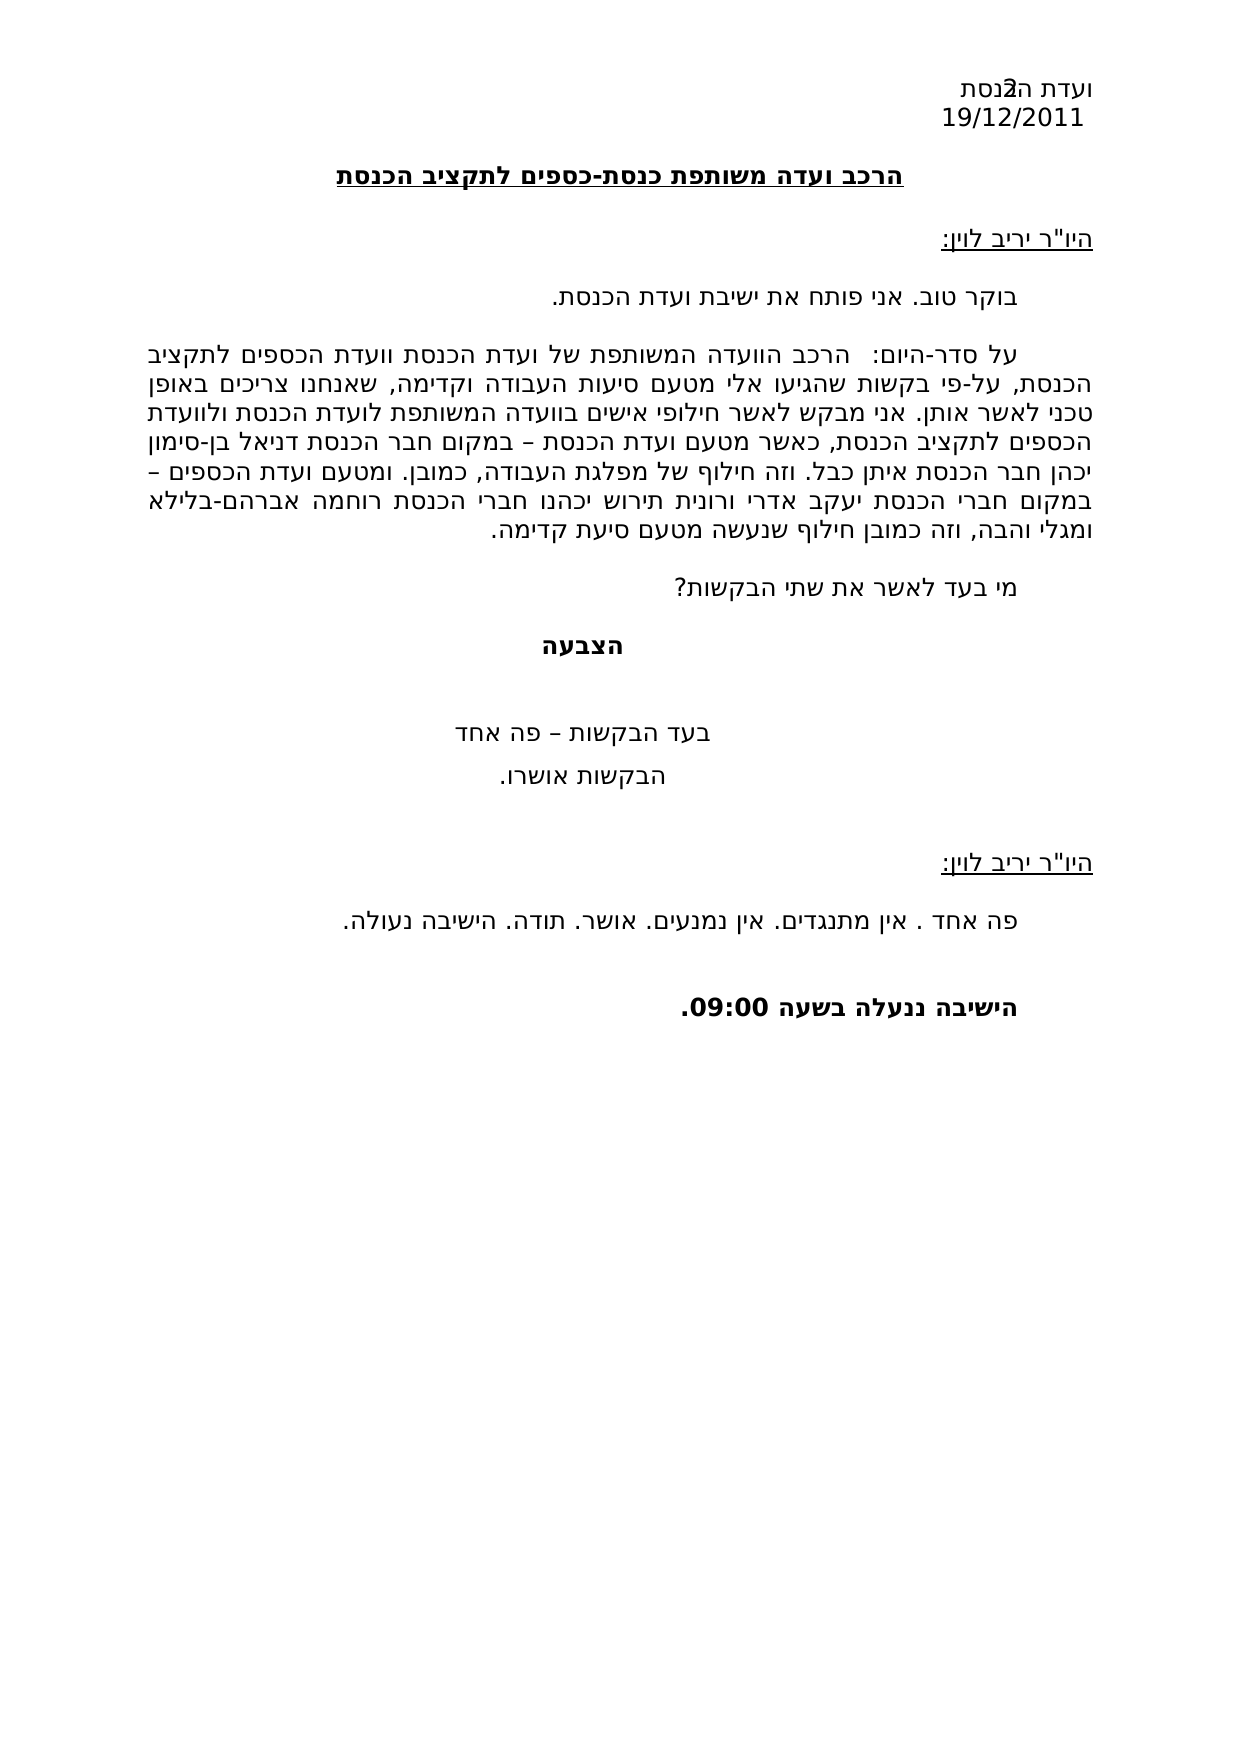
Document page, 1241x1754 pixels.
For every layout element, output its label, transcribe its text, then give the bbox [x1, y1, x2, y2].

text הרכב ועדה משותפת כנסת-כספים לתקציב הכנסת [147, 161, 1093, 190]
text היו"ר יריב לוין: [147, 848, 1093, 877]
text היו"ר יריב לוין: [147, 224, 1093, 253]
text בעד הבקשות – פה אחד [147, 718, 1093, 747]
text פה אחד . אין מתנגדים. אין נמנעים. אושר. תודה. הישיבה נעולה. [147, 906, 1093, 935]
text על סדר-היום: הרכב הוועדה המשותפת של ועדת הכנסת וועדת הכספים לתקציב הכנסת, על-פי בקשות שהגיעו אלי מטעם סיעות העבודה וקדימה, שאנחנו צריכים באופן טכני לאשר אותן. אני מבקש לאשר חילופי אישים בוועדה המשותפת לועדת הכנסת ולוועדת הכספים לתקציב הכנסת, כאשר מטעם ועדת הכנסת – במקום חבר הכנסת דניאל בן-סימון יכהן חבר הכנסת איתן כבל. וזה חילוף של מפלגת העבודה, כמובן. ומטעם ועדת הכספים – במקום חברי הכנסת יעקב אדרי ורונית תירוש יכהנו חברי הכנסת רוחמה אברהם-בלילא ומגלי והבה, וזה כמובן חילוף שנעשה מטעם סיעת קדימה. [147, 340, 1093, 544]
text הבקשות אושרו. [147, 761, 1093, 791]
text הישיבה ננעלה בשעה 09:00. [147, 993, 1093, 1022]
text מי בעד לאשר את שתי הבקשות? [147, 573, 1093, 602]
text הצבעה [147, 631, 1093, 660]
text בוקר טוב. אני פותח את ישיבת ועדת הכנסת. [147, 282, 1093, 311]
